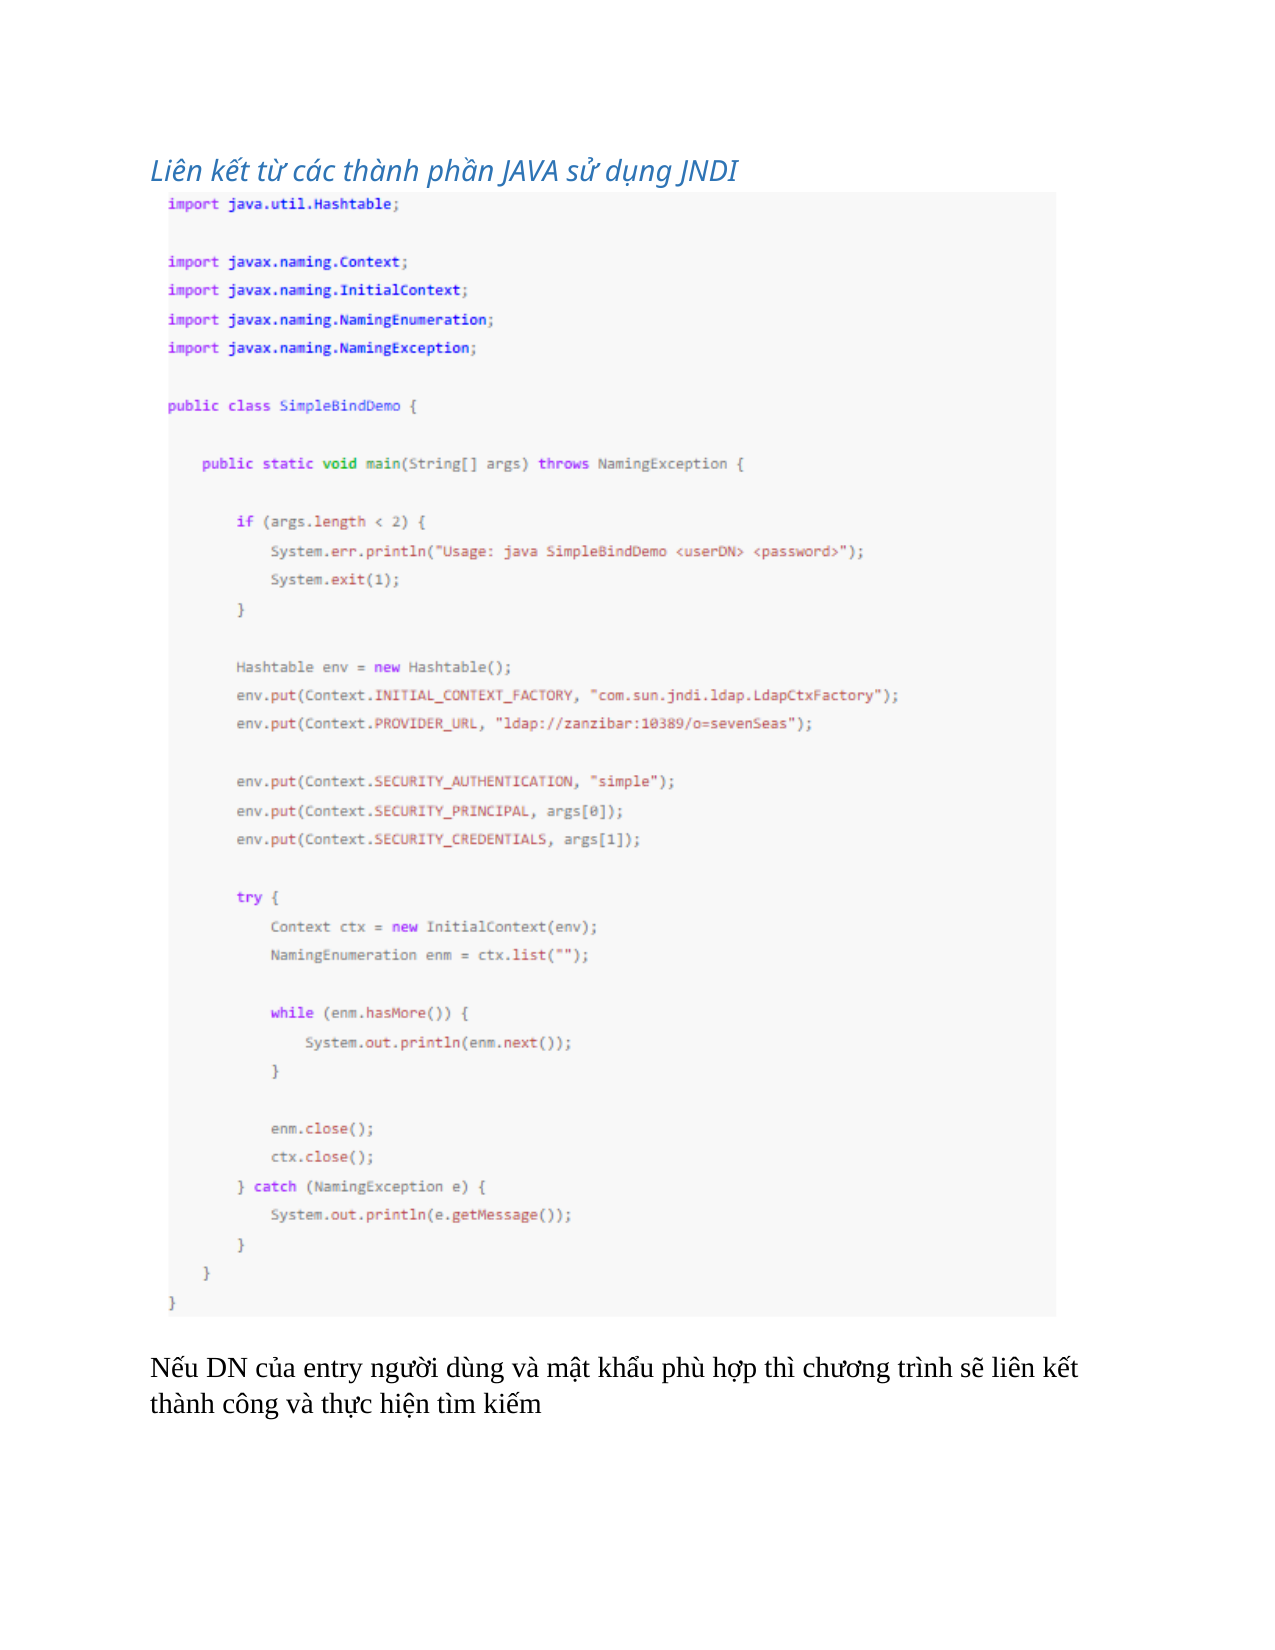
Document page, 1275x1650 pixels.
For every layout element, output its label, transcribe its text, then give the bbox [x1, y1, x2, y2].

picture [150, 192, 1057, 1331]
subtitle Liên kết từ các thành phần JAVA sử dụng JNDI [150, 150, 1125, 190]
text Nếu DN của entry người dùng và mật khẩu phù hợp thì chương trình sẽ liên kết thành công và thực hiện tìm kiếm [150, 1350, 1125, 1419]
